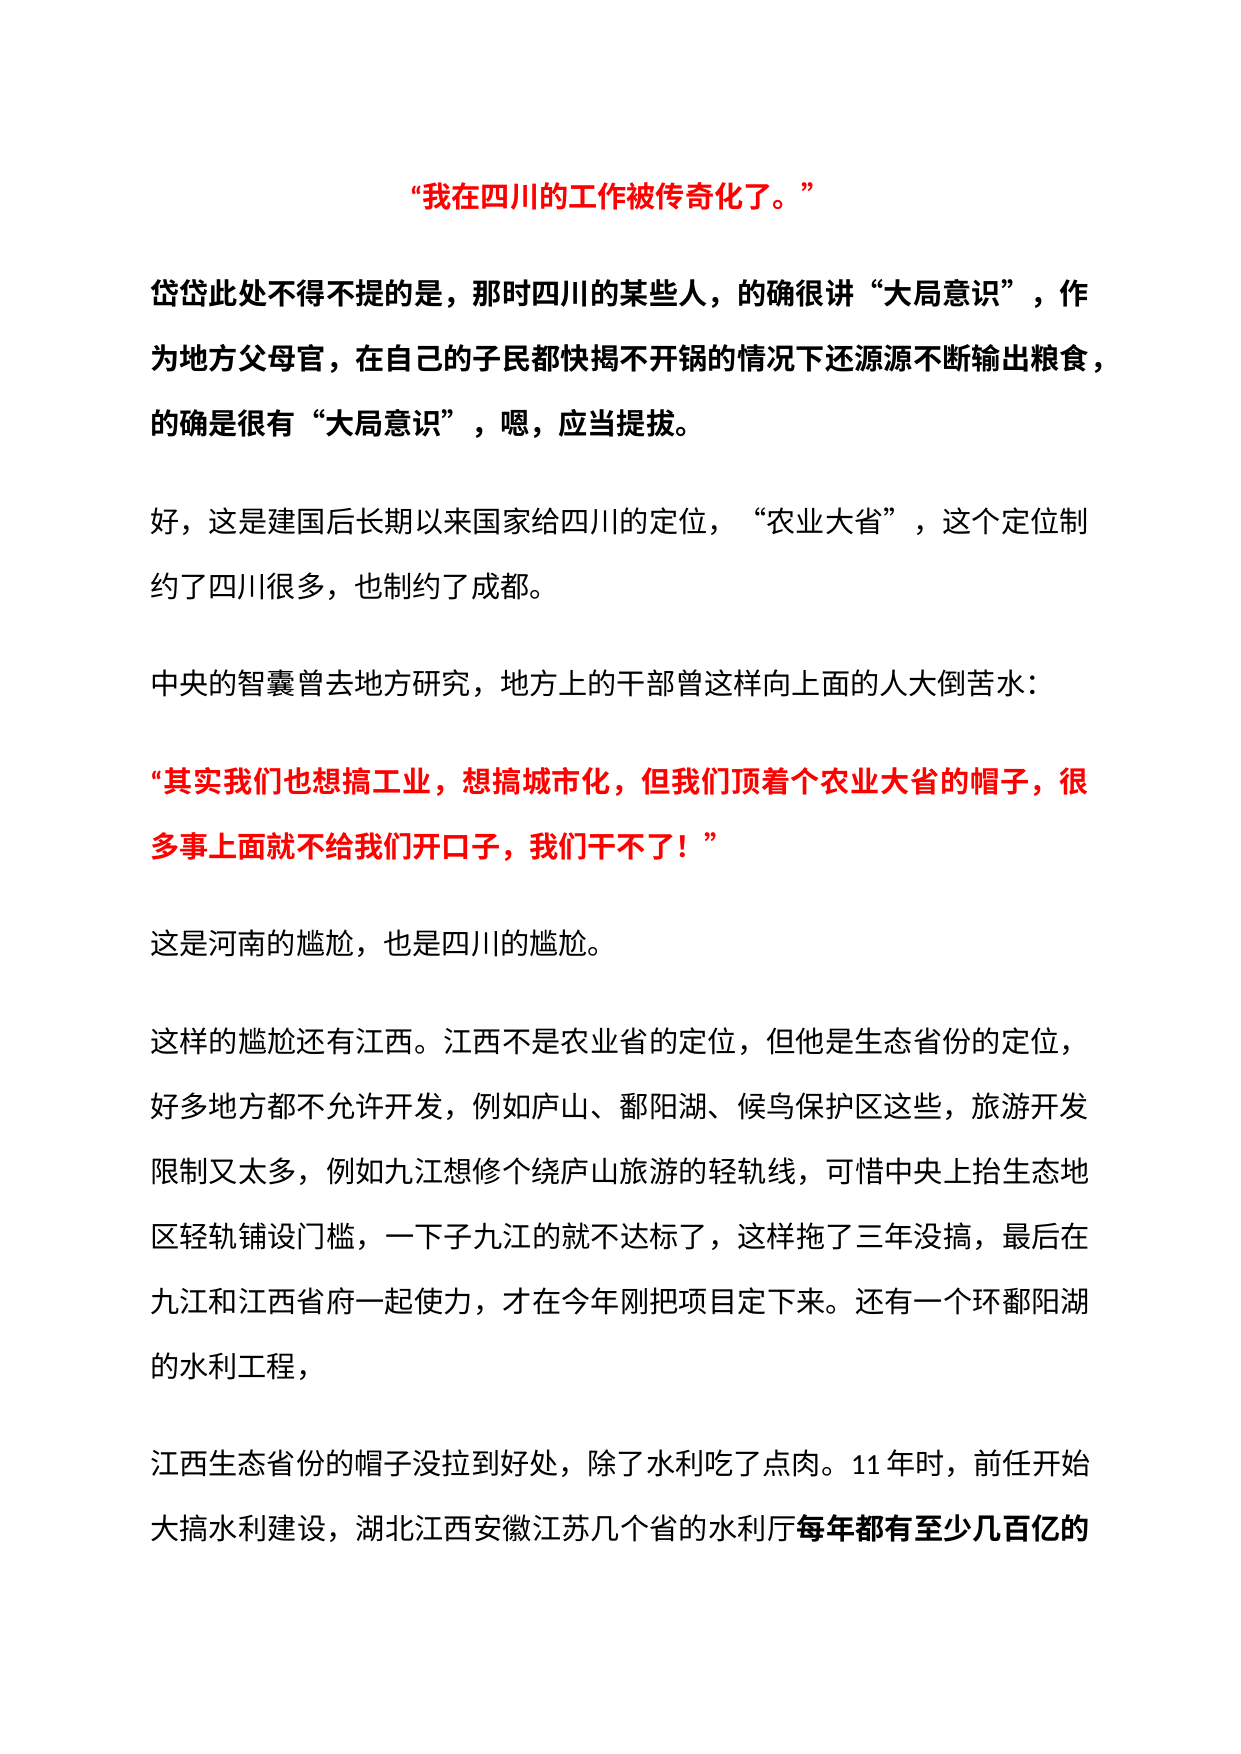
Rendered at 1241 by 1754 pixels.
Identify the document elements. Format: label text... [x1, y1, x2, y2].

text “我在四川的工作被传奇化了。” [150, 162, 1090, 227]
text 中央的智囊曾去地方研究，地方上的干部曾这样向上面的人大倒苦水： [150, 649, 1090, 714]
text 好，这是建国后长期以来国家给四川的定位，“农业大省”，这个定位制约了四川很多，也制约了成都。 [150, 487, 1090, 617]
text 岱岱此处不得不提的是，那时四川的某些人，的确很讲“大局意识”，作为地方父母官，在自己的子民都快揭不开锅的情况下还源源不断输出粮食，的确是很有“大局意识”，嗯，应当提拔。 [150, 259, 1090, 454]
text 这样的尴尬还有江西。江西不是农业省的定位，但他是生态省份的定位，好多地方都不允许开发，例如庐山、鄱阳湖、候鸟保护区这些，旅游开发限制又太多，例如九江想修个绕庐山旅游的轻轨线，可惜中央上抬生态地区轻轨铺设门槛，一下子九江的就不达标了，这样拖了三年没搞，最后在九江和江西省府一起使力，才在今年刚把项目定下来。还有一个环鄱阳湖的水利工程， [150, 1007, 1090, 1397]
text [150, 1429, 1090, 1559]
text 这是河南的尴尬，也是四川的尴尬。 [150, 909, 1090, 974]
text “其实我们也想搞工业，想搞城市化，但我们顶着个农业大省的帽子，很多事上面就不给我们开口子，我们干不了！” [150, 747, 1090, 877]
